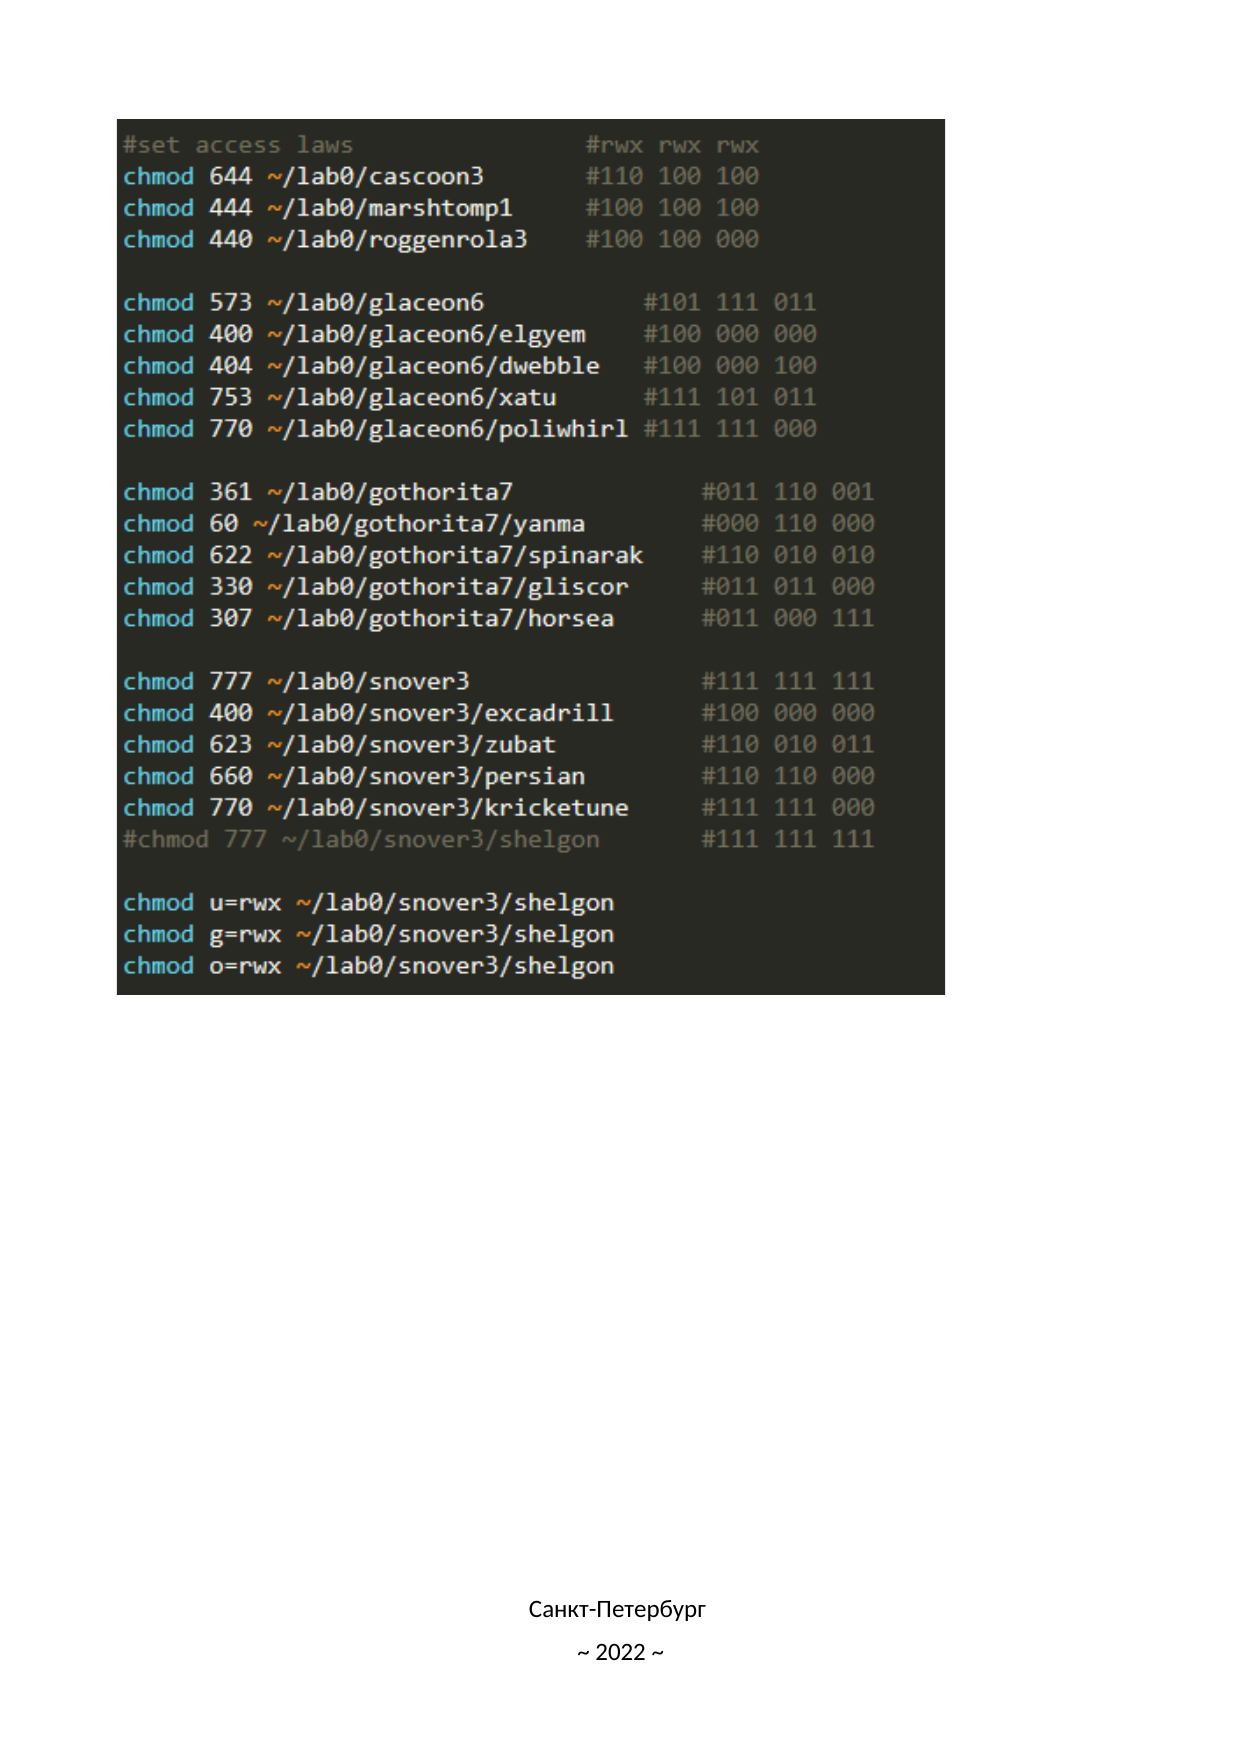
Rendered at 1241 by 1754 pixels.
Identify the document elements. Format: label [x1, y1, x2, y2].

picture [116, 119, 946, 995]
